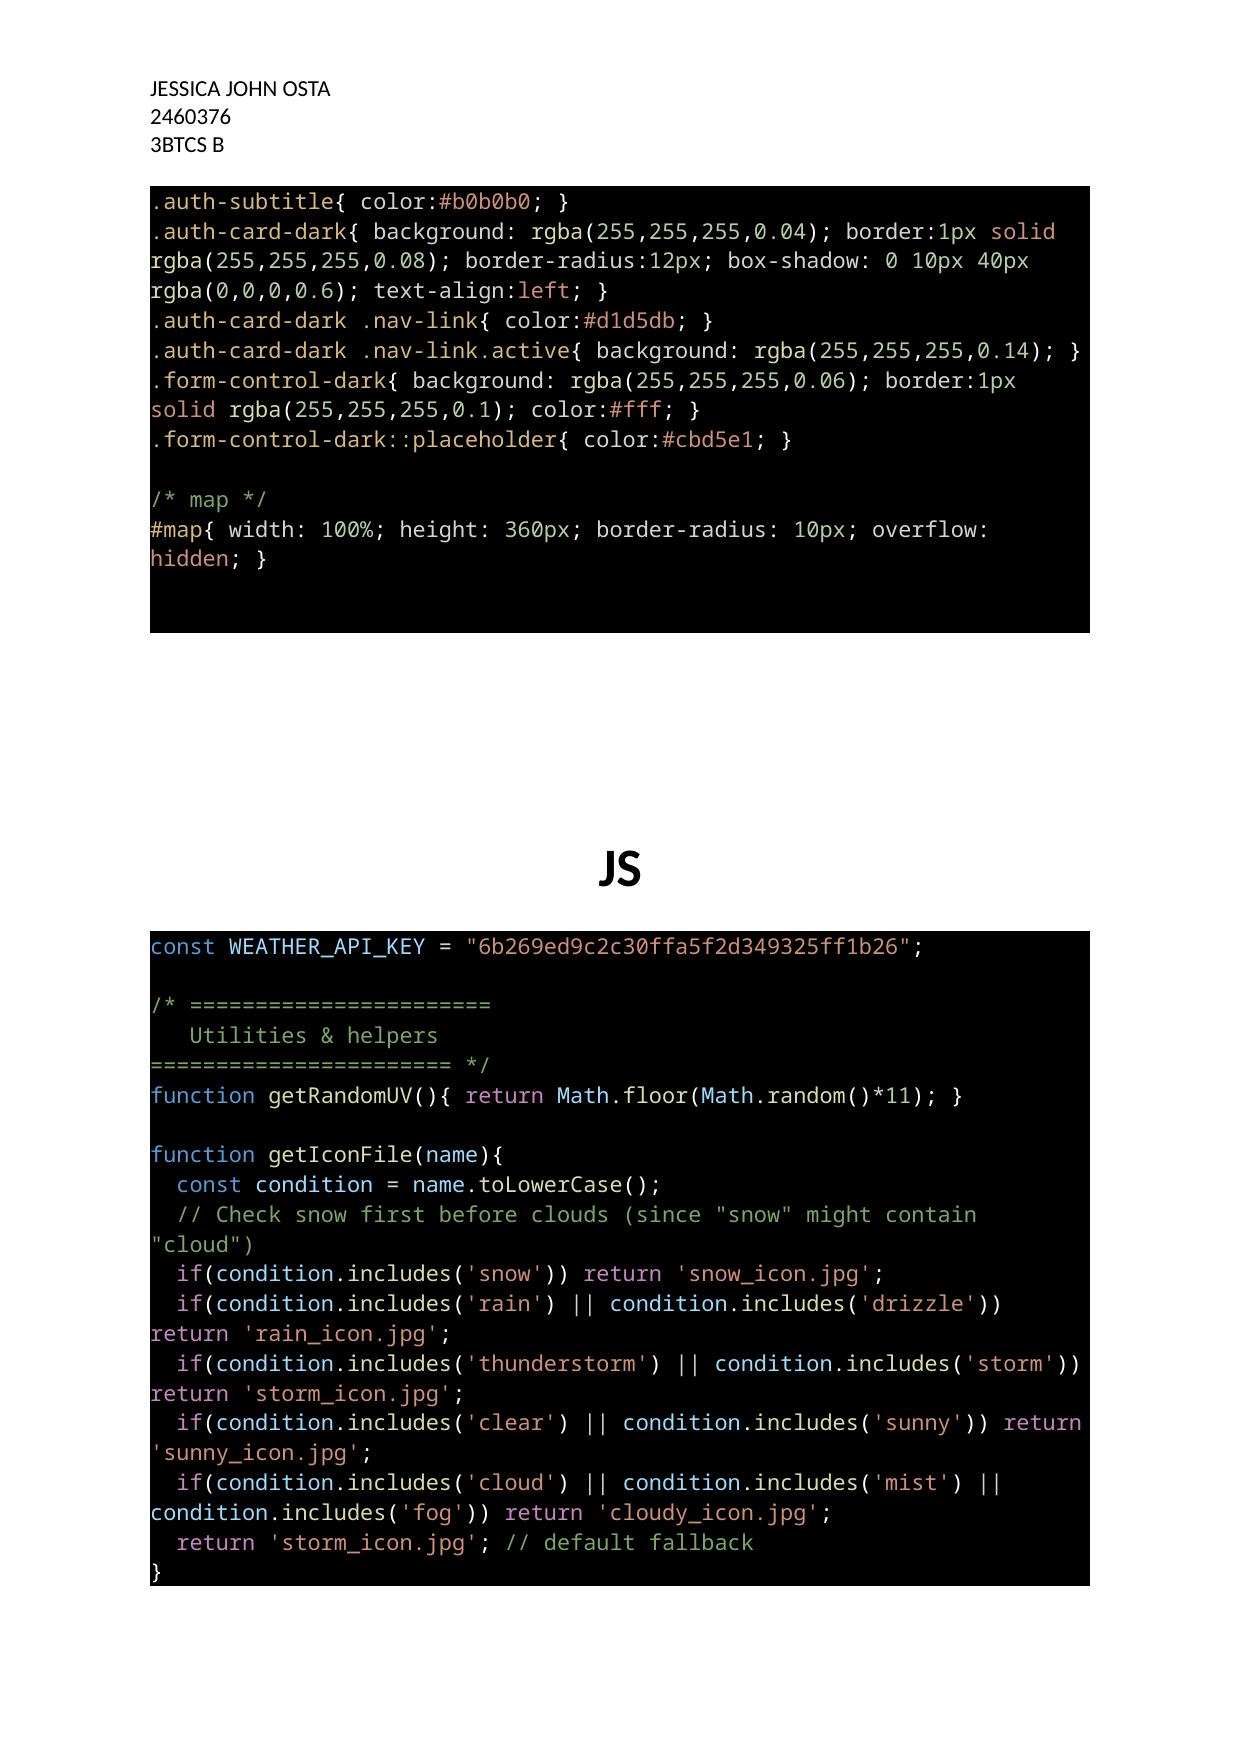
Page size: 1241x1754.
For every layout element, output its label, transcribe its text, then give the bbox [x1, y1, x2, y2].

text .auth-card-dark{ background: rgba(255,255,255,0.04); border:1px solid rgba(255,255,255,0.08); border-radius:12px; box-shadow: 0 10px 40px rgba(0,0,0,0.6); text-align:left; } [150, 216, 1090, 305]
text Utilities & helpers [150, 1020, 1090, 1050]
text return 'storm_icon.jpg'; // default fallback [150, 1526, 1090, 1556]
text /* ======================= [150, 990, 1090, 1020]
text if(condition.includes('clear') || condition.includes('sunny')) return 'sunny_icon.jpg'; [150, 1407, 1090, 1467]
text JS [150, 834, 1090, 900]
text const WEATHER_API_KEY = "6b269ed9c2c30ffa5f2d349325ff1b26"; [150, 931, 1090, 960]
text // Check snow first before clouds (since "snow" might contain "cloud") [150, 1199, 1090, 1258]
text function getRandomUV(){ return Math.floor(Math.random()*11); } [150, 1079, 1090, 1109]
text const condition = name.toLowerCase(); [150, 1169, 1090, 1199]
text ======================= */ [150, 1050, 1090, 1079]
text #map{ width: 100%; height: 360px; border-radius: 10px; overflow: hidden; } [150, 513, 1090, 573]
text if(condition.includes('rain') || condition.includes('drizzle')) return 'rain_icon.jpg'; [150, 1288, 1090, 1348]
text .auth-card-dark .nav-link{ color:#d1d5db; } [150, 305, 1090, 335]
text function getIconFile(name){ [150, 1139, 1090, 1169]
text if(condition.includes('thunderstorm') || condition.includes('storm')) return 'storm_icon.jpg'; [150, 1348, 1090, 1407]
text if(condition.includes('cloud') || condition.includes('mist') || condition.includes('fog')) return 'cloudy_icon.jpg'; [150, 1467, 1090, 1526]
text /* map */ [150, 484, 1090, 513]
text .form-control-dark{ background: rgba(255,255,255,0.06); border:1px solid rgba(255,255,255,0.1); color:#fff; } [150, 364, 1090, 424]
text if(condition.includes('snow')) return 'snow_icon.jpg'; [150, 1258, 1090, 1288]
text } [150, 1556, 1090, 1586]
text .auth-subtitle{ color:#b0b0b0; } [150, 186, 1090, 216]
text .auth-card-dark .nav-link.active{ background: rgba(255,255,255,0.14); } [150, 335, 1090, 364]
text .form-control-dark::placeholder{ color:#cbd5e1; } [150, 424, 1090, 454]
